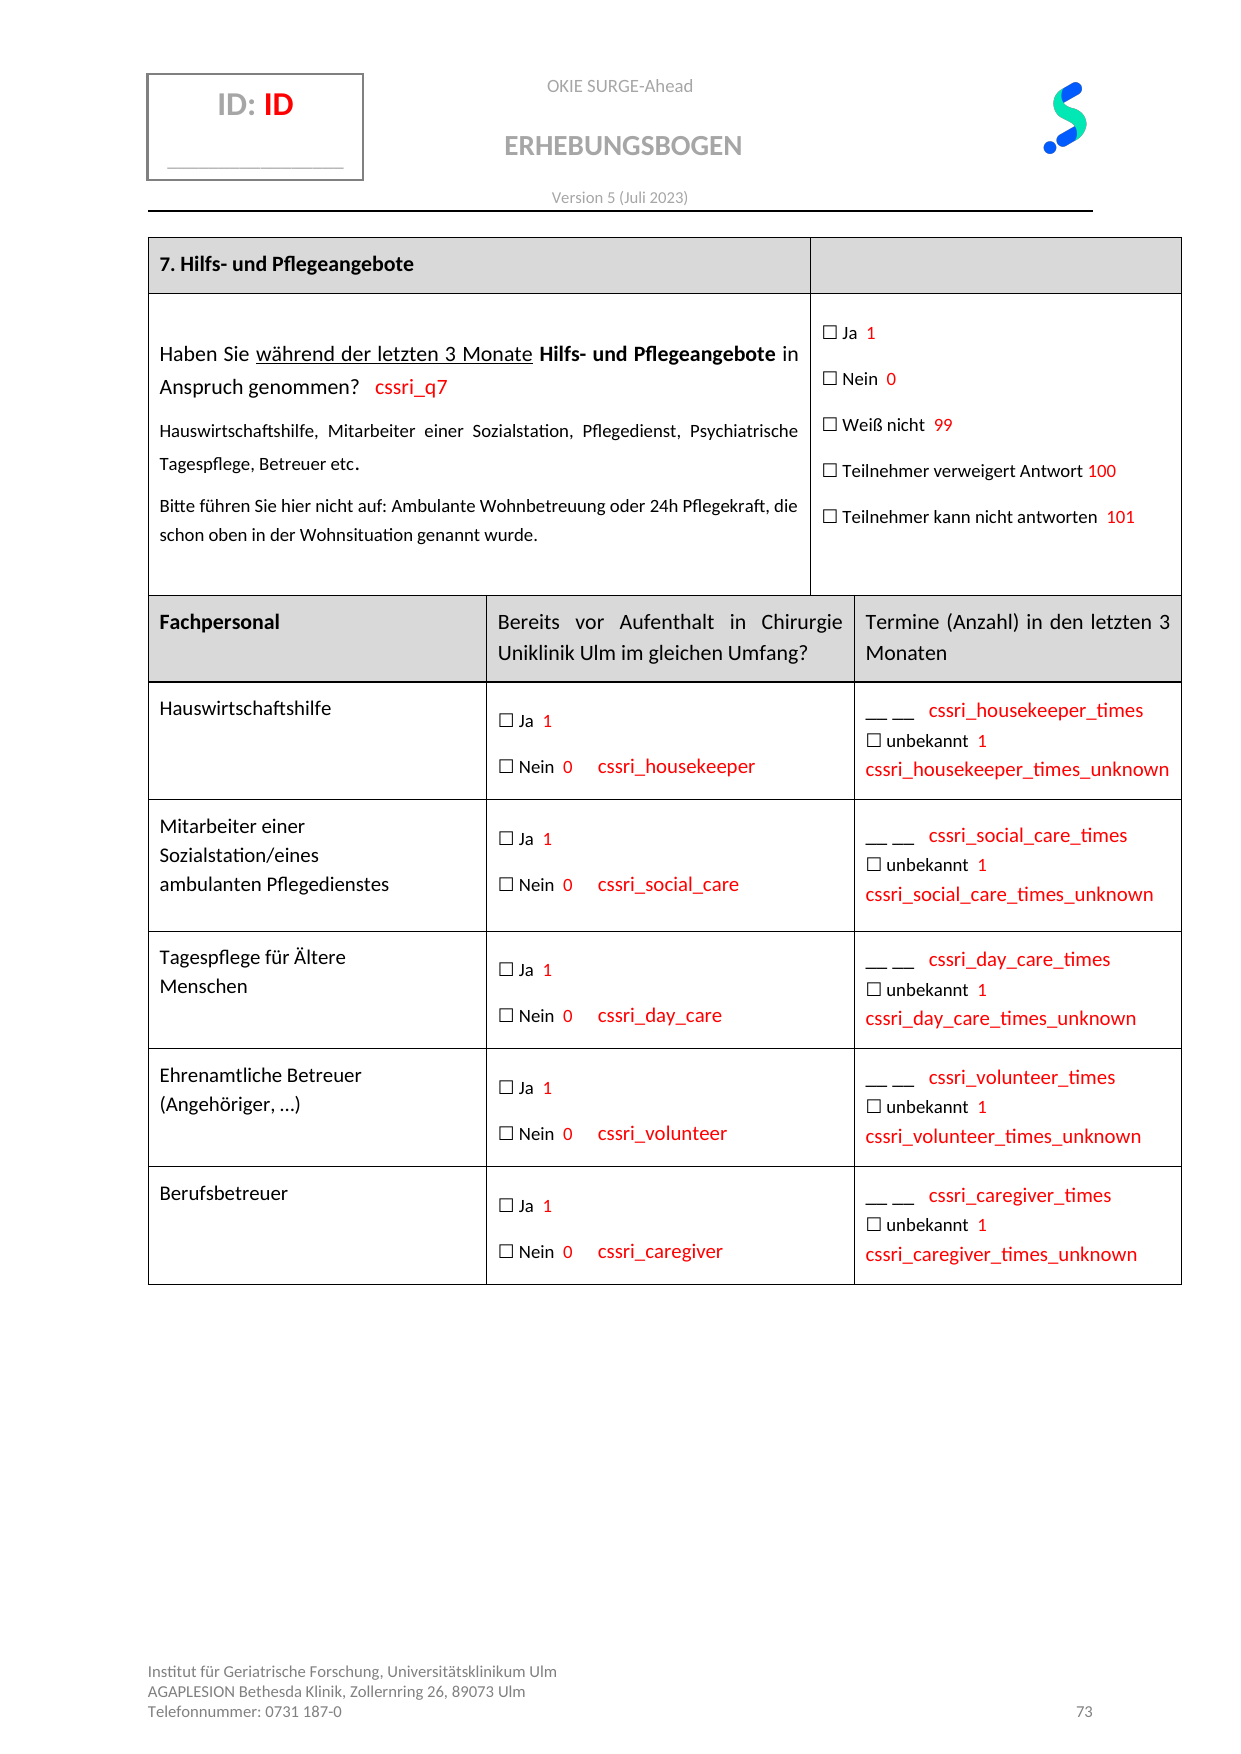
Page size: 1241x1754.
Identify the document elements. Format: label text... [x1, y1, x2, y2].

table_cell ☐ Ja 1 ☐ Nein 0 cssri_volunteer [487, 1049, 854, 1166]
table_cell [422, 800, 486, 931]
table_cell __ __ cssri_volunteer_times ☐ unbekannt 1 cssri_volunteer_times_unknown [855, 1049, 1181, 1166]
picture [1035, 75, 1093, 160]
table_cell ☐ Ja 1 ☐ Nein 0 cssri_housekeeper [487, 683, 854, 799]
table_cell __ __ cssri_day_care_times ☐ unbekannt 1 cssri_day_care_times_unknown [855, 932, 1181, 1048]
table_cell ☐ Ja 1 ☐ Nein 0 ☐ Weiß nicht 99 ☐ Teilnehmer verweigert Antwort 100 ☐ Teilnehmer kann nicht antworten 101 [811, 294, 1181, 594]
table_cell [422, 1167, 486, 1284]
table_cell ☐ Ja 1 ☐ Nein 0 cssri_caregiver [487, 1167, 854, 1284]
table_cell Mitarbeiter einer Sozialstation/eines ambulanten Pflegedienstes [149, 800, 422, 931]
table_cell ☐ Ja 1 ☐ Nein 0 cssri_social_care [487, 800, 854, 931]
table_cell [422, 1049, 486, 1166]
table_cell Termine (Anzahl) in den letzten 3 Monaten [855, 596, 1181, 681]
table_cell Fachpersonal [149, 596, 422, 681]
table_cell [422, 932, 486, 1048]
table_cell Haben Sie während der letzten 3 Monate Hilfs- und Pflegeangebote in Anspruch genommen? cssri_q7 Hauswirtschaftshilfe, Mitarbeiter einer Sozialstation, Pflegedienst, Psychiatrische Tagespflege, Betreuer etc. Bitte führen Sie hier nicht auf: Ambulante Wohnbetreuung oder 24h Pflegekraft, die schon oben in der Wohnsituation genannt wurde. [149, 294, 810, 594]
table_cell [422, 683, 486, 799]
table_cell Bereits vor Aufenthalt in Chirurgie Uniklinik Ulm im gleichen Umfang? [487, 596, 854, 681]
table_cell __ __ cssri_housekeeper_times ☐ unbekannt 1 cssri_housekeeper_times_unknown [855, 683, 1181, 799]
table_cell Hauswirtschaftshilfe [149, 683, 422, 799]
table_cell Tagespflege für Ältere Menschen [149, 932, 422, 1048]
table_cell [422, 596, 486, 681]
table_cell __ __ cssri_social_care_times ☐ unbekannt 1 cssri_social_care_times_unknown [855, 800, 1181, 931]
table_cell ☐ Ja 1 ☐ Nein 0 cssri_day_care [487, 932, 854, 1048]
table_cell __ __ cssri_caregiver_times ☐ unbekannt 1 cssri_caregiver_times_unknown [855, 1167, 1181, 1284]
table_header [811, 238, 1181, 293]
table_cell Ehrenamtliche Betreuer (Angehöriger, …) [149, 1049, 422, 1166]
table_header 7. Hilfs- und Pflegeangebote [149, 238, 810, 293]
table_cell Berufsbetreuer [149, 1167, 422, 1284]
